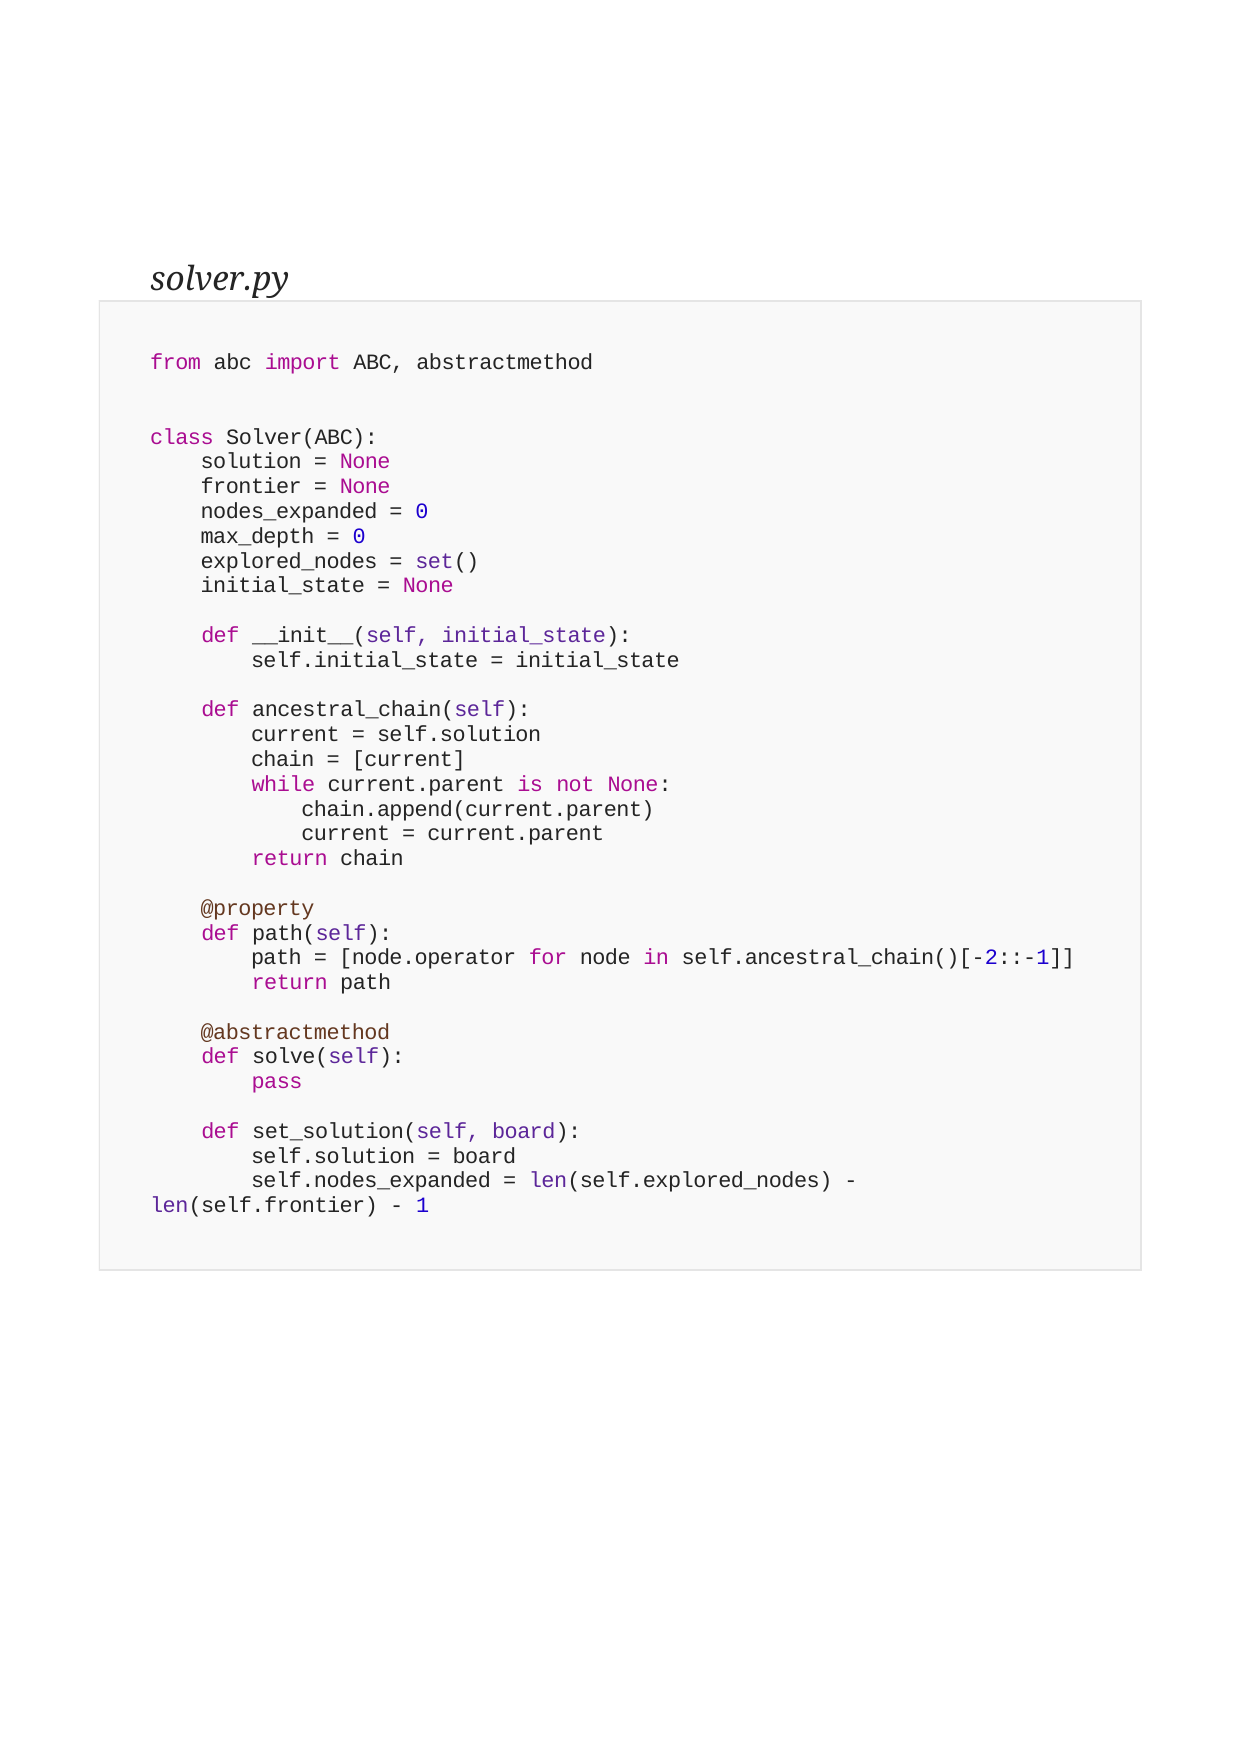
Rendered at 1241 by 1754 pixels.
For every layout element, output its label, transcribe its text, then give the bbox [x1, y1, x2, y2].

text solver.py [150, 250, 1090, 300]
text from abc import ABC, abstractmethod class Solver(ABC): solution = None frontier = None nodes_expanded = 0 max_depth = 0 explored_nodes = set() initial_state = None def __init__(self, initial_state): self.initial_state = initial_state def ancestral_chain(self): current = self.solution chain = [current] while current.parent is not None: chain.append(current.parent) current = current.parent return chain @property def path(self): path = [node.operator for node in self.ancestral_chain()[-2::-1]] return path @abstractmethod def solve(self): pass def set_solution(self, board): self.solution = board self.nodes_expanded = len(self.explored_nodes) - len(self.frontier) - 1 [100, 302, 1140, 1269]
